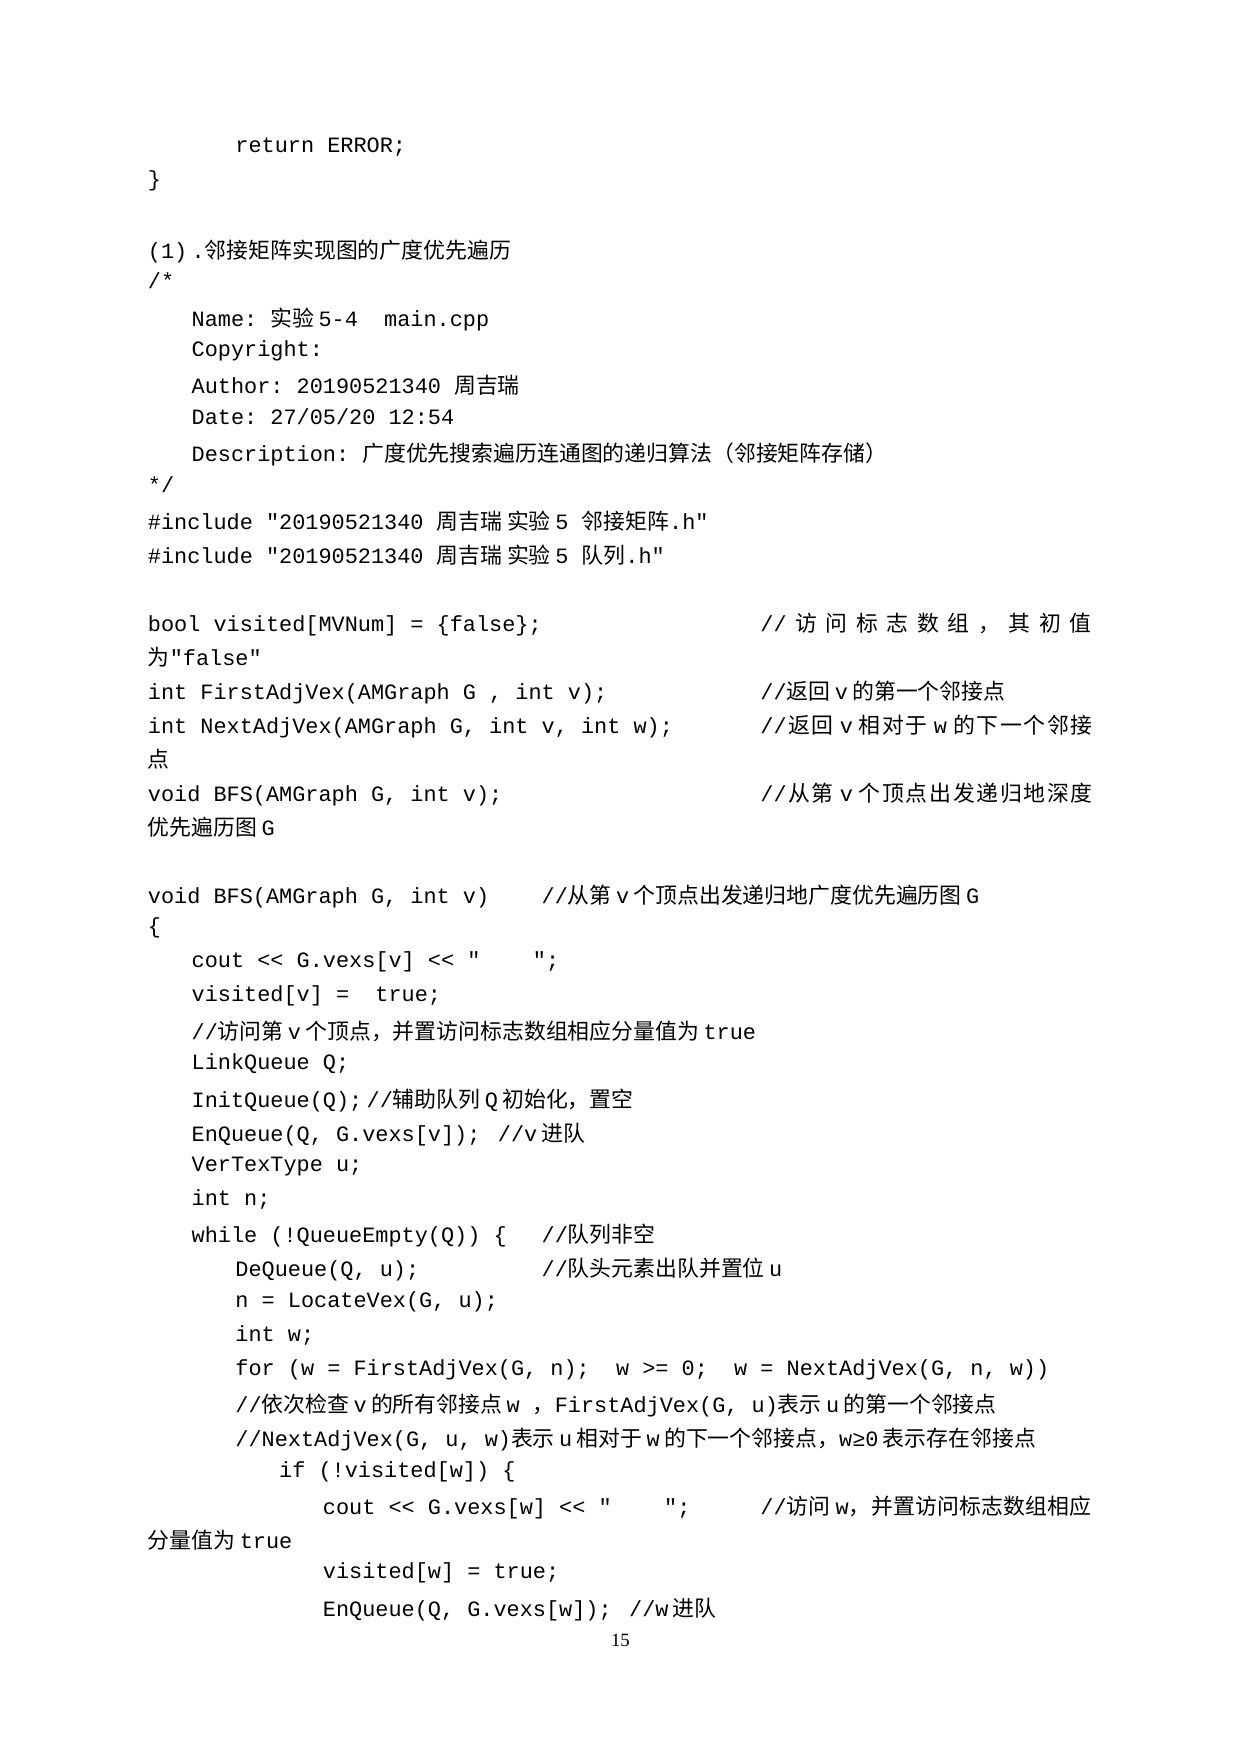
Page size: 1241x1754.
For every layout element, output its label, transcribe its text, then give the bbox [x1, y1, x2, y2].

list Name: 实验5-4 main.cpp [148, 300, 1092, 334]
list EnQueue(Q, G.vexs[w]); //w进队 [148, 1590, 1092, 1624]
list return ERROR; [148, 130, 1092, 164]
list //依次检查v的所有邻接点w ，FirstAdjVex(G, u)表示u的第一个邻接点 [148, 1386, 1092, 1420]
list visited[w] = true; [148, 1556, 1092, 1590]
list for (w = FirstAdjVex(G, n); w >= 0; w = NextAdjVex(G, n, w)) [148, 1352, 1092, 1386]
list .邻接矩阵实现图的广度优先遍历 [148, 232, 1092, 266]
list int FirstAdjVex(AMGraph G , int v); //返回v的第一个邻接点 [148, 673, 1092, 707]
list VerTexType u; [148, 1149, 1092, 1183]
list int w; [148, 1318, 1092, 1352]
list cout << G.vexs[w] << " "; //访问w，并置访问标志数组相应分量值为true [148, 1488, 1092, 1556]
list //访问第v个顶点，并置访问标志数组相应分量值为true [148, 1013, 1092, 1047]
list } [148, 164, 1092, 198]
list Author: 20190521340 周吉瑞 [148, 368, 1092, 402]
list Description: 广度优先搜索遍历连通图的递归算法（邻接矩阵存储） [148, 436, 1092, 469]
list Copyright: [148, 334, 1092, 368]
list EnQueue(Q, G.vexs[v]); //v进队 [148, 1115, 1092, 1149]
list int NextAdjVex(AMGraph G, int v, int w); //返回v相对于w的下一个邻接点 [148, 707, 1092, 775]
list bool visited[MVNum] = {false}; //访问标志数组，其初值为"false" [148, 605, 1092, 673]
list if (!visited[w]) { [148, 1454, 1092, 1488]
list visited[v] = true; [148, 979, 1092, 1013]
list LinkQueue Q; [148, 1047, 1092, 1081]
list cout << G.vexs[v] << " "; [148, 945, 1092, 979]
list DeQueue(Q, u); //队头元素出队并置位u [148, 1251, 1092, 1284]
list InitQueue(Q); //辅助队列Q初始化，置空 [148, 1081, 1092, 1115]
list #include "20190521340 周吉瑞 实验5 邻接矩阵.h" [148, 503, 1092, 537]
list void BFS(AMGraph G, int v); //从第v个顶点出发递归地深度优先遍历图G [148, 775, 1092, 843]
list Date: 27/05/20 12:54 [148, 402, 1092, 436]
list while (!QueueEmpty(Q)) { //队列非空 [148, 1217, 1092, 1251]
list #include "20190521340 周吉瑞 实验5 队列.h" [148, 537, 1092, 571]
list { [148, 911, 1092, 945]
list */ [148, 469, 1092, 503]
list //NextAdjVex(G, u, w)表示u相对于w的下一个邻接点，w≥0表示存在邻接点 [148, 1420, 1092, 1454]
list /* [148, 266, 1092, 300]
list n = LocateVex(G, u); [148, 1284, 1092, 1318]
list int n; [148, 1183, 1092, 1217]
list void BFS(AMGraph G, int v) //从第v个顶点出发递归地广度优先遍历图G [148, 877, 1092, 911]
